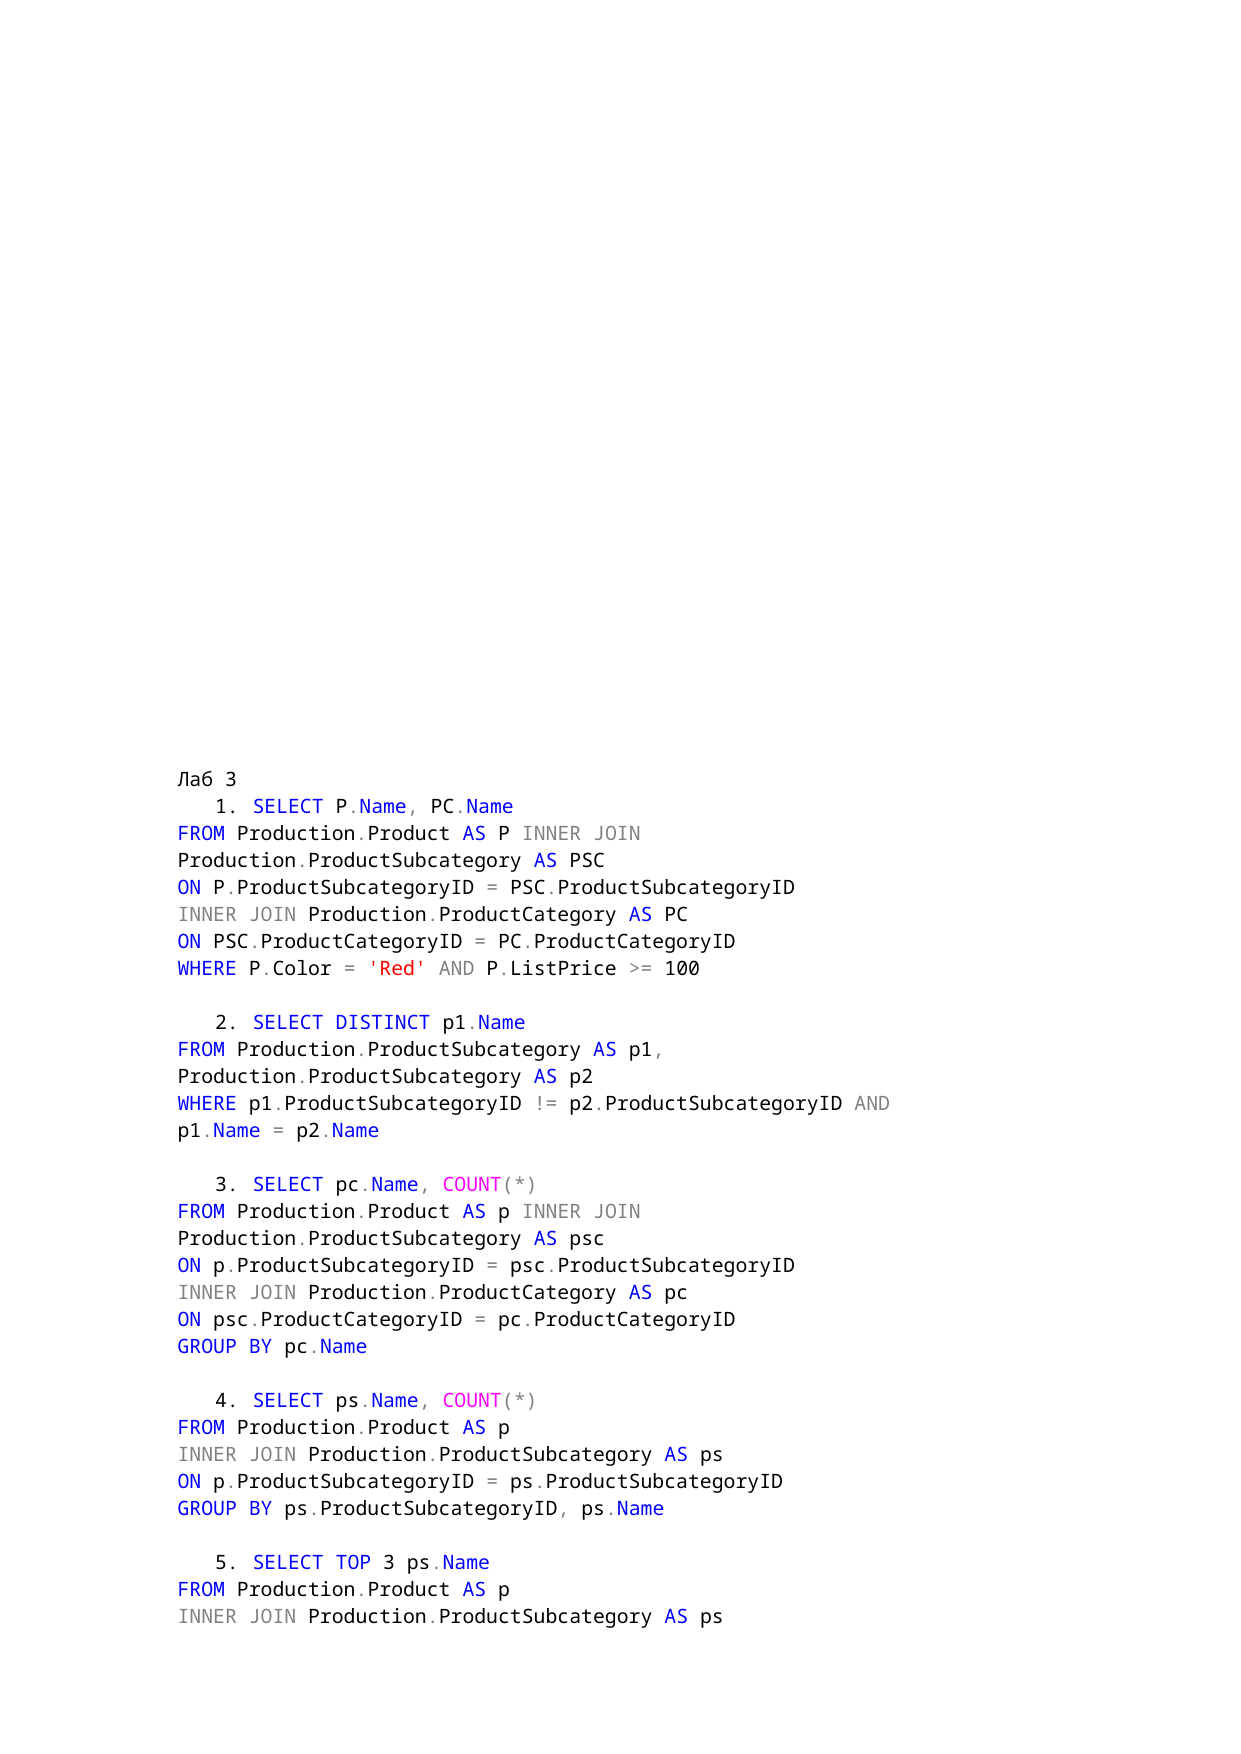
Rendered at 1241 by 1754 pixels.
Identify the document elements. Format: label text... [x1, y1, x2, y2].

text ON p.ProductSubcategoryID = psc.ProductSubcategoryID [177, 1251, 1152, 1278]
text WHERE p1.ProductSubcategoryID != p2.ProductSubcategoryID AND [177, 1089, 1152, 1116]
text ON PSC.ProductCategoryID = PC.ProductCategoryID [177, 927, 1152, 954]
text Production.ProductSubcategory AS PSC [177, 847, 1152, 873]
text FROM Production.Product AS p [177, 1413, 1152, 1440]
text ON psc.ProductCategoryID = pc.ProductCategoryID [177, 1305, 1152, 1332]
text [177, 1602, 1152, 1629]
text p1.Name = p2.Name [177, 1116, 1152, 1143]
list SELECT P.Name, PC.Name [215, 793, 1152, 819]
text GROUP BY ps.ProductSubcategoryID, ps.Name [177, 1494, 1152, 1521]
text FROM Production.Product AS p INNER JOIN [177, 1197, 1152, 1224]
list SELECT DISTINCT p1.Name [215, 1008, 1152, 1035]
text Лаб 3 [177, 766, 1152, 793]
text INNER JOIN Production.ProductCategory AS pc [177, 1278, 1152, 1305]
text GROUP BY pc.Name [177, 1332, 1152, 1359]
text Production.ProductSubcategory AS psc [177, 1224, 1152, 1251]
list SELECT pc.Name, COUNT(*) [215, 1170, 1152, 1197]
list SELECT ps.Name, COUNT(*) [215, 1386, 1152, 1413]
text FROM Production.Product AS P INNER JOIN [177, 819, 1152, 847]
text INNER JOIN Production.ProductSubcategory AS ps [177, 1440, 1152, 1467]
text INNER JOIN Production.ProductCategory AS PC [177, 901, 1152, 927]
text FROM Production.Product AS p [177, 1575, 1152, 1602]
text ON P.ProductSubcategoryID = PSC.ProductSubcategoryID [177, 873, 1152, 901]
text FROM Production.ProductSubcategory AS p1, [177, 1035, 1152, 1062]
text WHERE P.Color = 'Red' AND P.ListPrice >= 100 [177, 954, 1152, 981]
text Production.ProductSubcategory AS p2 [177, 1062, 1152, 1089]
list SELECT TOP 3 ps.Name [215, 1548, 1152, 1575]
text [177, 1467, 1152, 1494]
